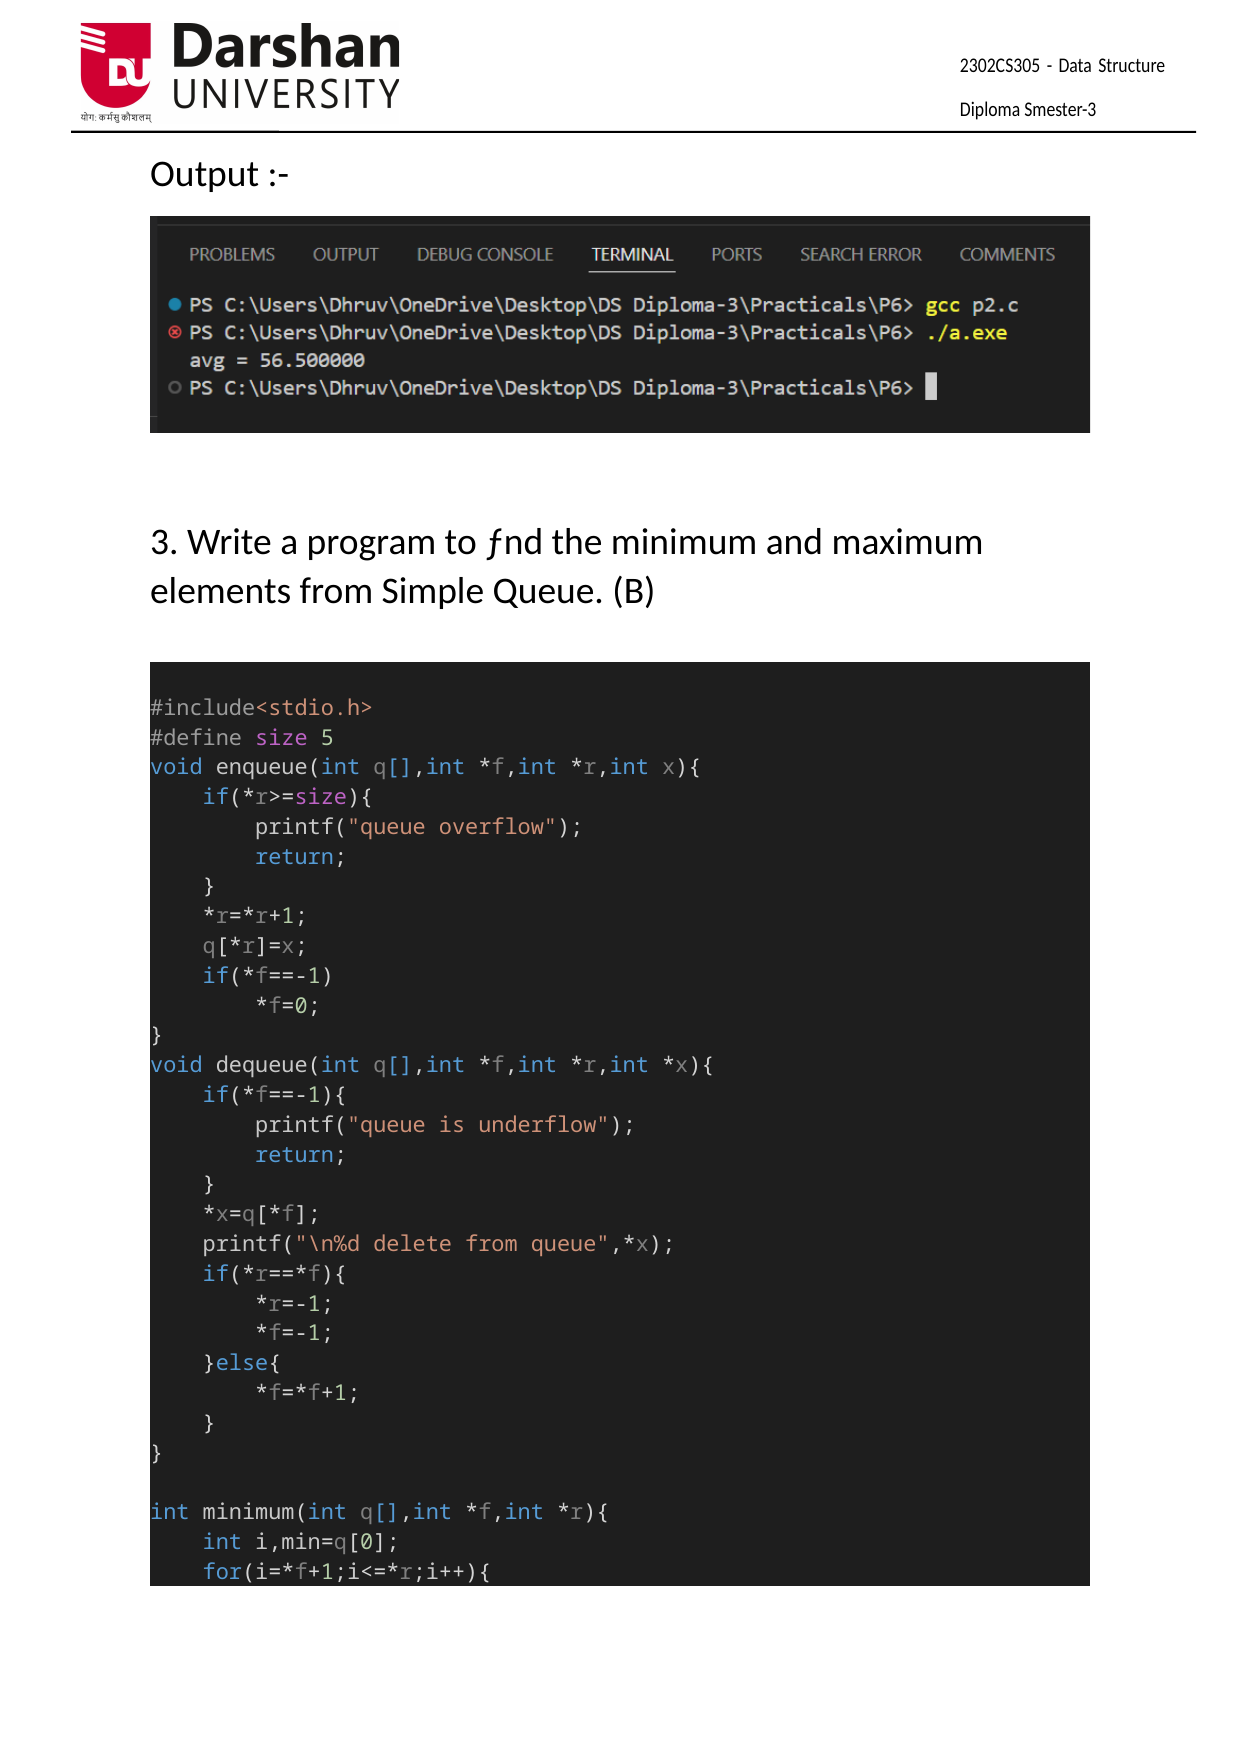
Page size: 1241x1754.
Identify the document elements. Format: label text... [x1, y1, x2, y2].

text *r=*r+1; [150, 900, 1090, 930]
text if(*r>=size){ [150, 781, 1090, 811]
text int i,min=q[0]; [150, 1526, 1090, 1556]
text *r=-1; [150, 1288, 1090, 1317]
text int minimum(int q[],int *f,int *r){ [150, 1496, 1090, 1526]
text Output :- [150, 150, 1090, 196]
text } [150, 1168, 1090, 1198]
text *f=*f+1; [150, 1377, 1090, 1407]
text if(*f==-1) [150, 960, 1090, 990]
text 3. Write a program to ƒnd the minimum and maximum elements from Simple Queue. (B) [150, 518, 1090, 643]
text void enqueue(int q[],int *f,int *r,int x){ [150, 751, 1090, 781]
text #define size 5 [150, 722, 1090, 751]
text *f=-1; [150, 1317, 1090, 1347]
text return; [150, 1139, 1090, 1168]
text return; [150, 841, 1090, 871]
picture [150, 216, 1091, 433]
text void dequeue(int q[],int *f,int *r,int *x){ [150, 1049, 1090, 1079]
text } [150, 871, 1090, 900]
text for(i=*f+1;i<=*r;i++){ [150, 1556, 1090, 1586]
text if(*r==*f){ [150, 1258, 1090, 1288]
text *f=0; [150, 990, 1090, 1019]
text printf("queue overflow"); [150, 811, 1090, 841]
text if(*f==-1){ [150, 1079, 1090, 1109]
text } [150, 1019, 1090, 1049]
text printf("queue is underflow"); [150, 1109, 1090, 1139]
text }else{ [150, 1347, 1090, 1377]
text q[*r]=x; [150, 930, 1090, 960]
picture [80, 21, 400, 124]
text printf("\n%d delete from queue",*x); [150, 1228, 1090, 1258]
text *x=q[*f]; [150, 1198, 1090, 1228]
text } [150, 1407, 1090, 1437]
text #include<stdio.h> [150, 692, 1090, 722]
text } [150, 1437, 1090, 1466]
